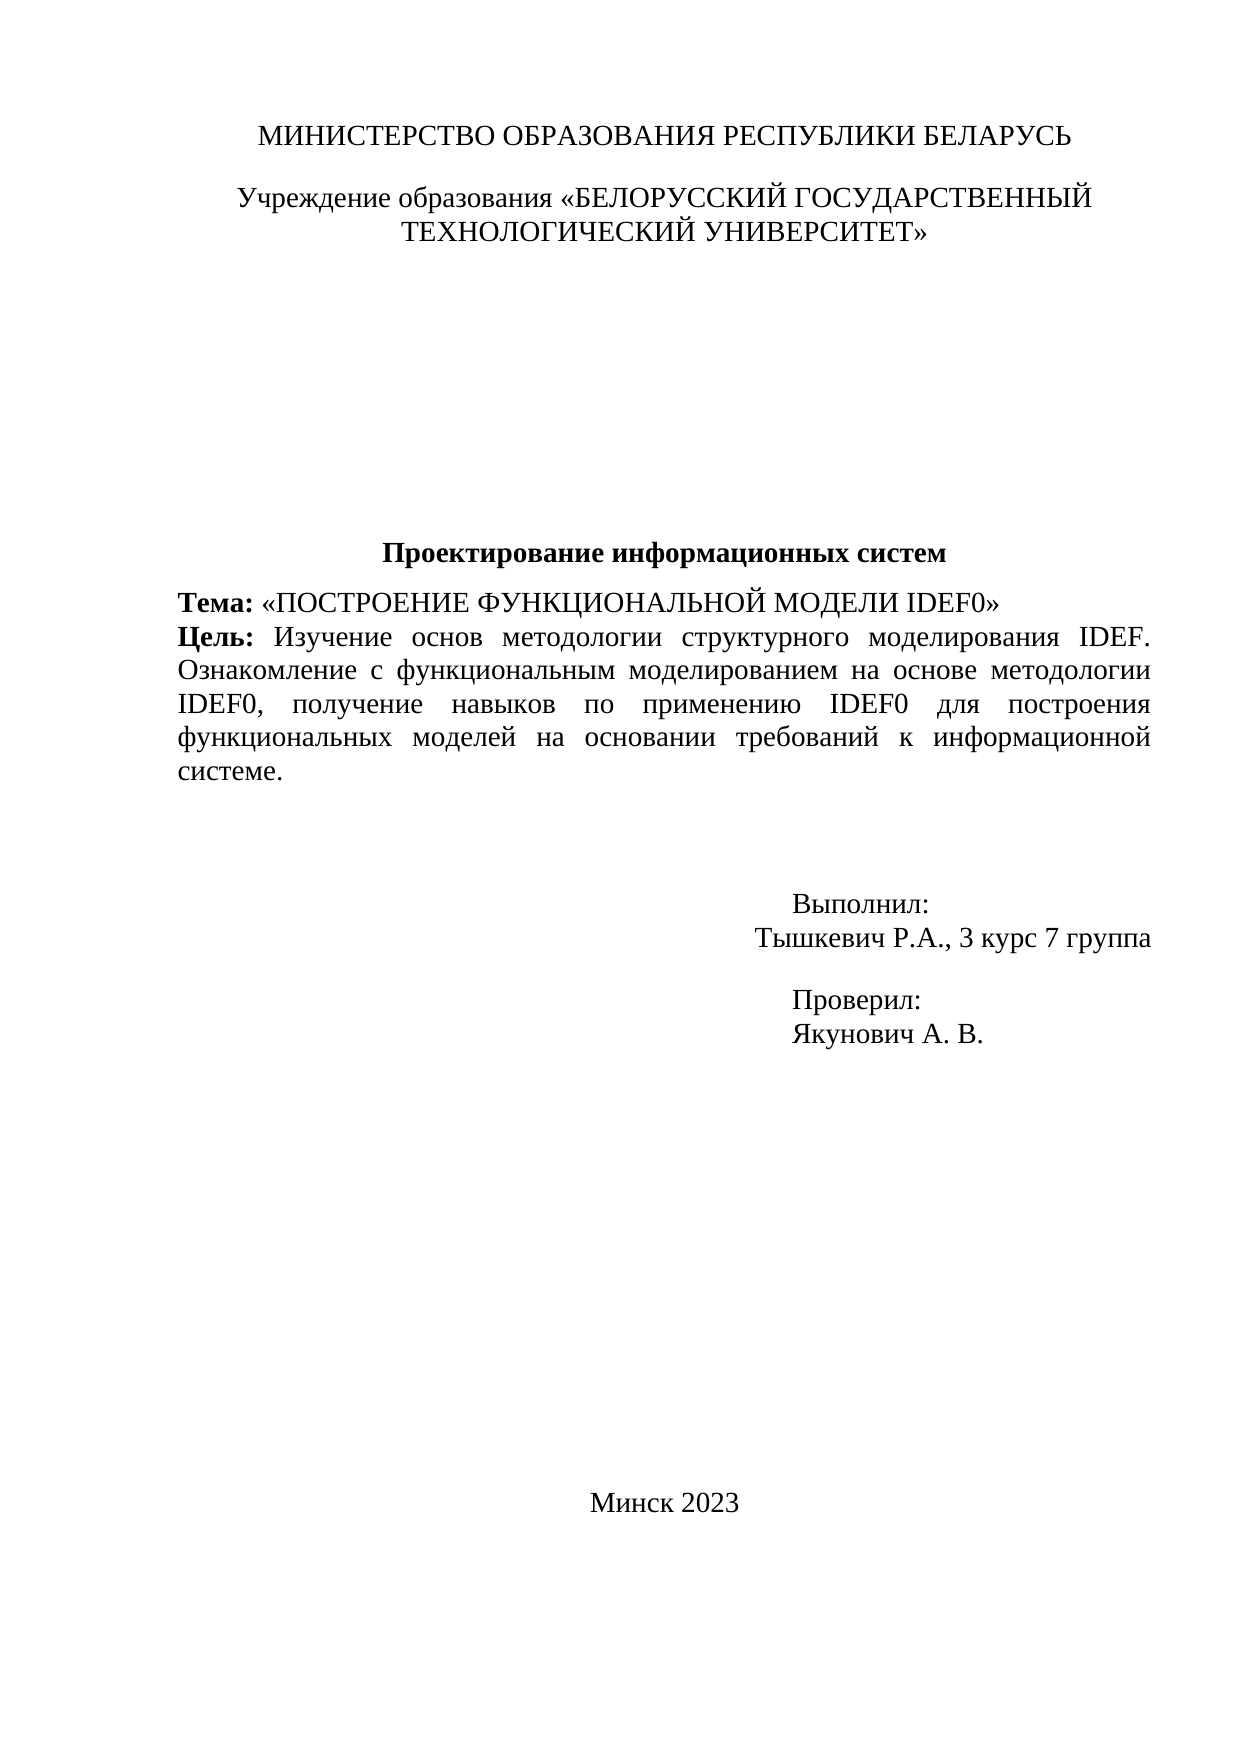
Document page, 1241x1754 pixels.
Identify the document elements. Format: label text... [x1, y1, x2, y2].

text Тышкевич Р.А., 3 курс 7 группа [702, 920, 1152, 954]
text Учреждение образования «БЕЛОРУССКИЙ ГОСУДАРСТВЕННЫЙ [177, 180, 1152, 214]
text МИНИСТЕРСТВО ОБРАЗОВАНИЯ РЕСПУБЛИКИ БЕЛАРУСЬ [177, 118, 1152, 152]
text Цель: Изучение основ методологии структурного моделирования IDEF. Ознакомление с функциональным моделированием на основе методологии IDEF0, получение навыков по применению IDEF0 для построения функциональных моделей на основании требований к информационной системе. [177, 619, 1152, 787]
text Якунович А. В. [777, 1016, 1152, 1049]
text Проверил: [777, 982, 1152, 1016]
text ТЕХНОЛОГИЧЕСКИЙ УНИВЕРСИТЕТ» [177, 214, 1152, 247]
text Проектирование информационных систем [177, 535, 1152, 568]
text Выполнил: [702, 887, 1152, 920]
text Тема: «ПОСТРОЕНИЕ ФУНКЦИОНАЛЬНОЙ МОДЕЛИ IDEF0» [177, 585, 1152, 619]
text Минск 2023 [177, 1486, 1152, 1519]
